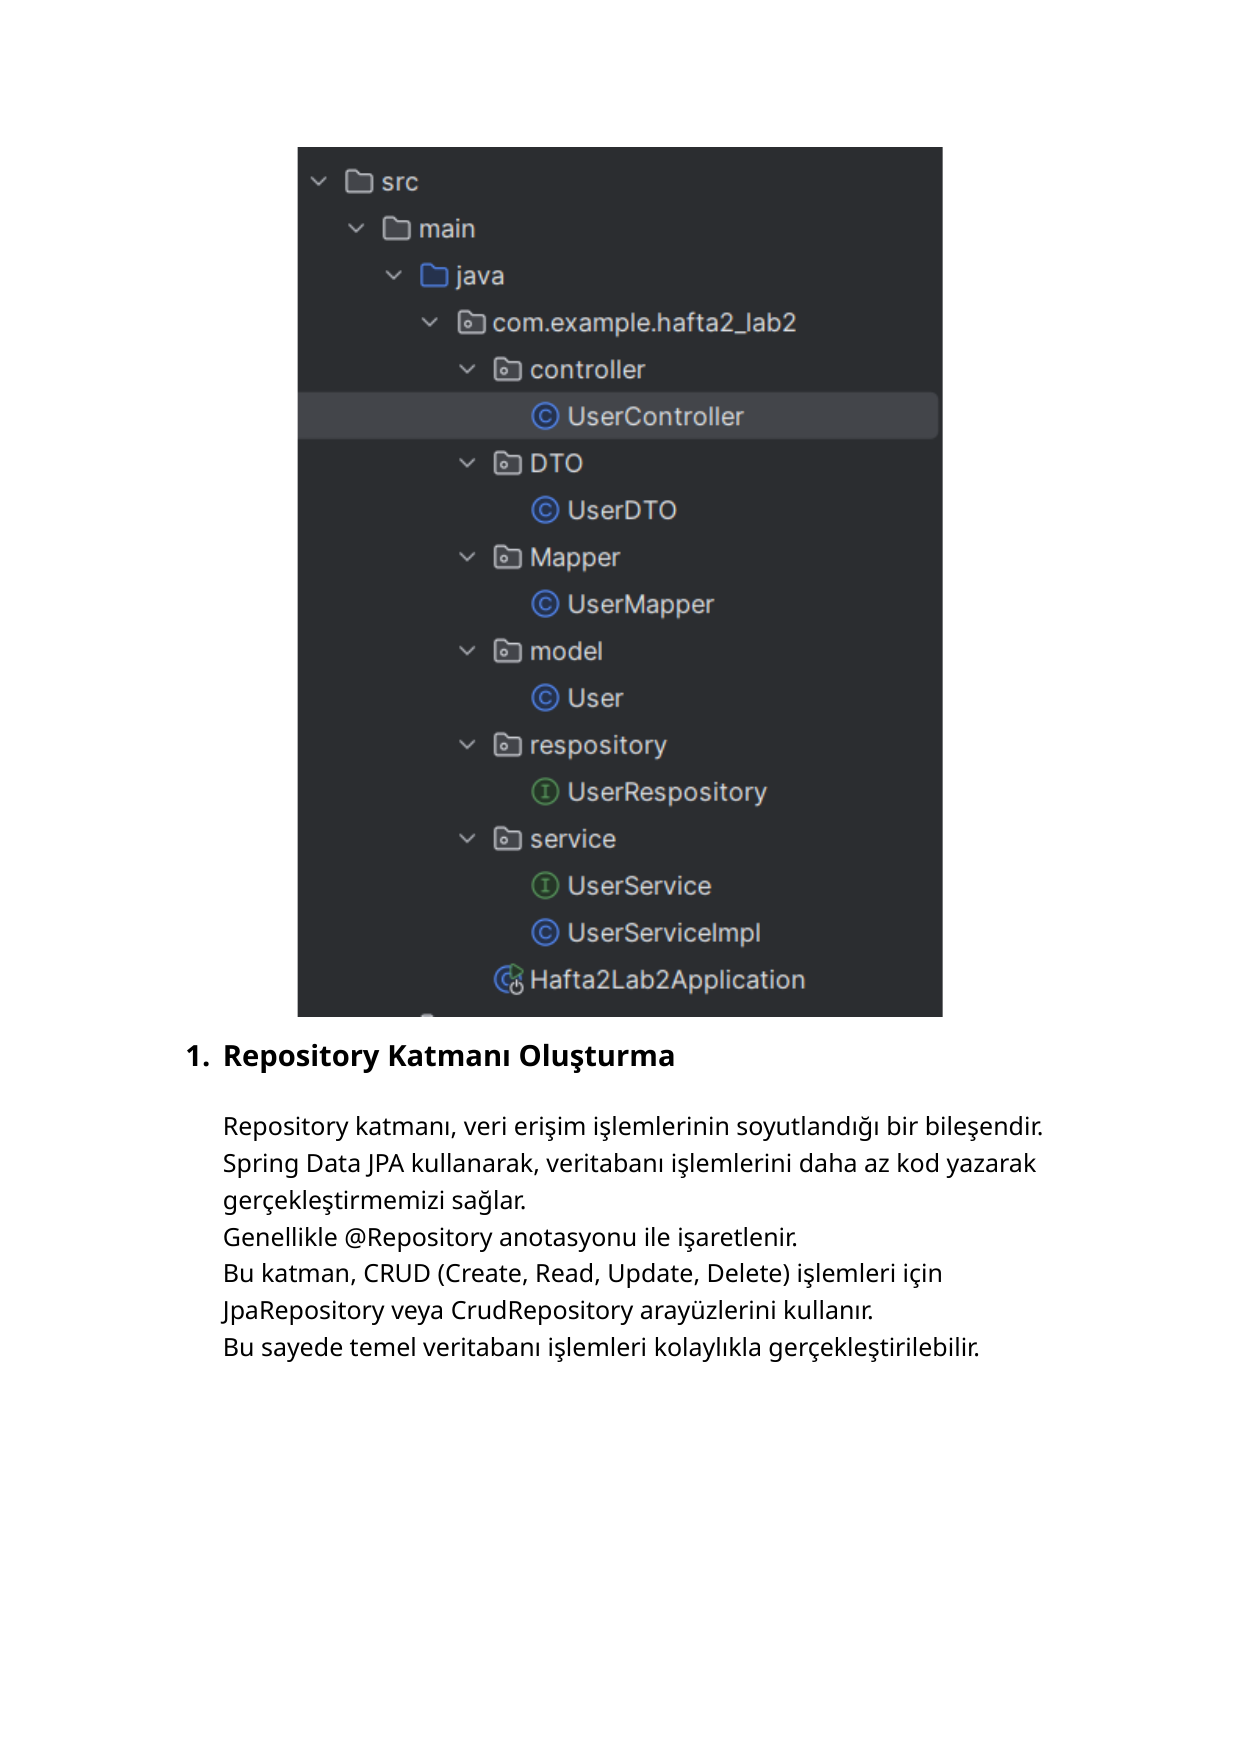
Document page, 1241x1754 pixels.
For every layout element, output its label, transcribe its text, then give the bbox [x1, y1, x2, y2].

list Repository Katmanı Oluşturma Repository katmanı, veri erişim işlemlerinin soyutlandığı bir bileşendir. Spring Data JPA kullanarak, veritabanı işlemlerini daha az kod yazarak gerçekleştirmemizi sağlar. Genellikle @Repository anotasyonu ile işaretlenir. Bu katman, CRUD (Create, Read, Update, Delete) işlemleri için JpaRepository veya CrudRepository arayüzlerini kullanır. Bu sayede temel veritabanı işlemleri kolaylıkla gerçekleştirilebilir. [185, 1035, 1093, 1363]
picture [297, 147, 943, 1017]
